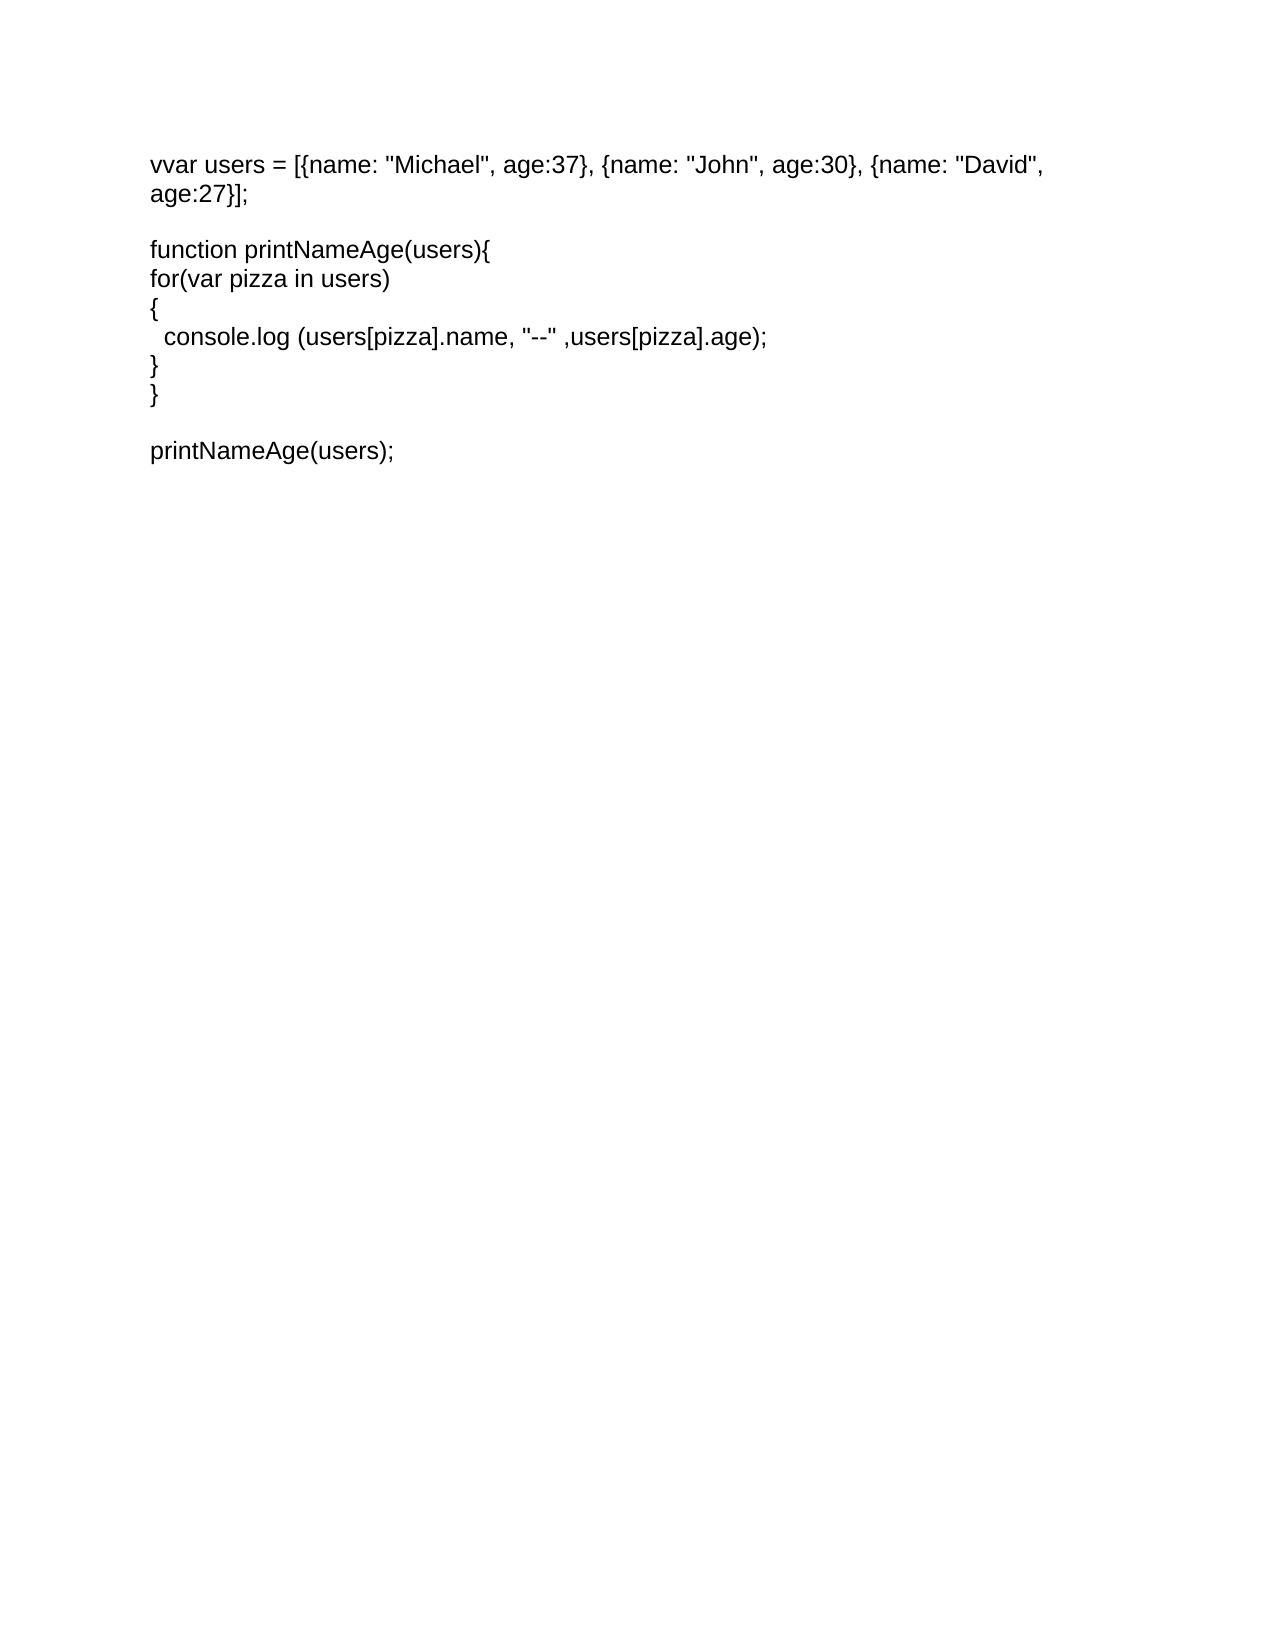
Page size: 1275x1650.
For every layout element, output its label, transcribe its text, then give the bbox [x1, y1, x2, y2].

text console.log (users[pizza].name, "--" ,users[pizza].age); [150, 322, 1125, 351]
text vvar users = [{name: "Michael", age:37}, {name: "John", age:30}, {name: "David", age:27}]; [150, 150, 1125, 207]
text } [150, 380, 1125, 409]
text { [150, 294, 1125, 322]
text for(var pizza in users) [150, 265, 1125, 294]
text } [150, 351, 1125, 380]
text printNameAge(users); [150, 437, 1125, 466]
text function printNameAge(users){ [150, 236, 1125, 265]
